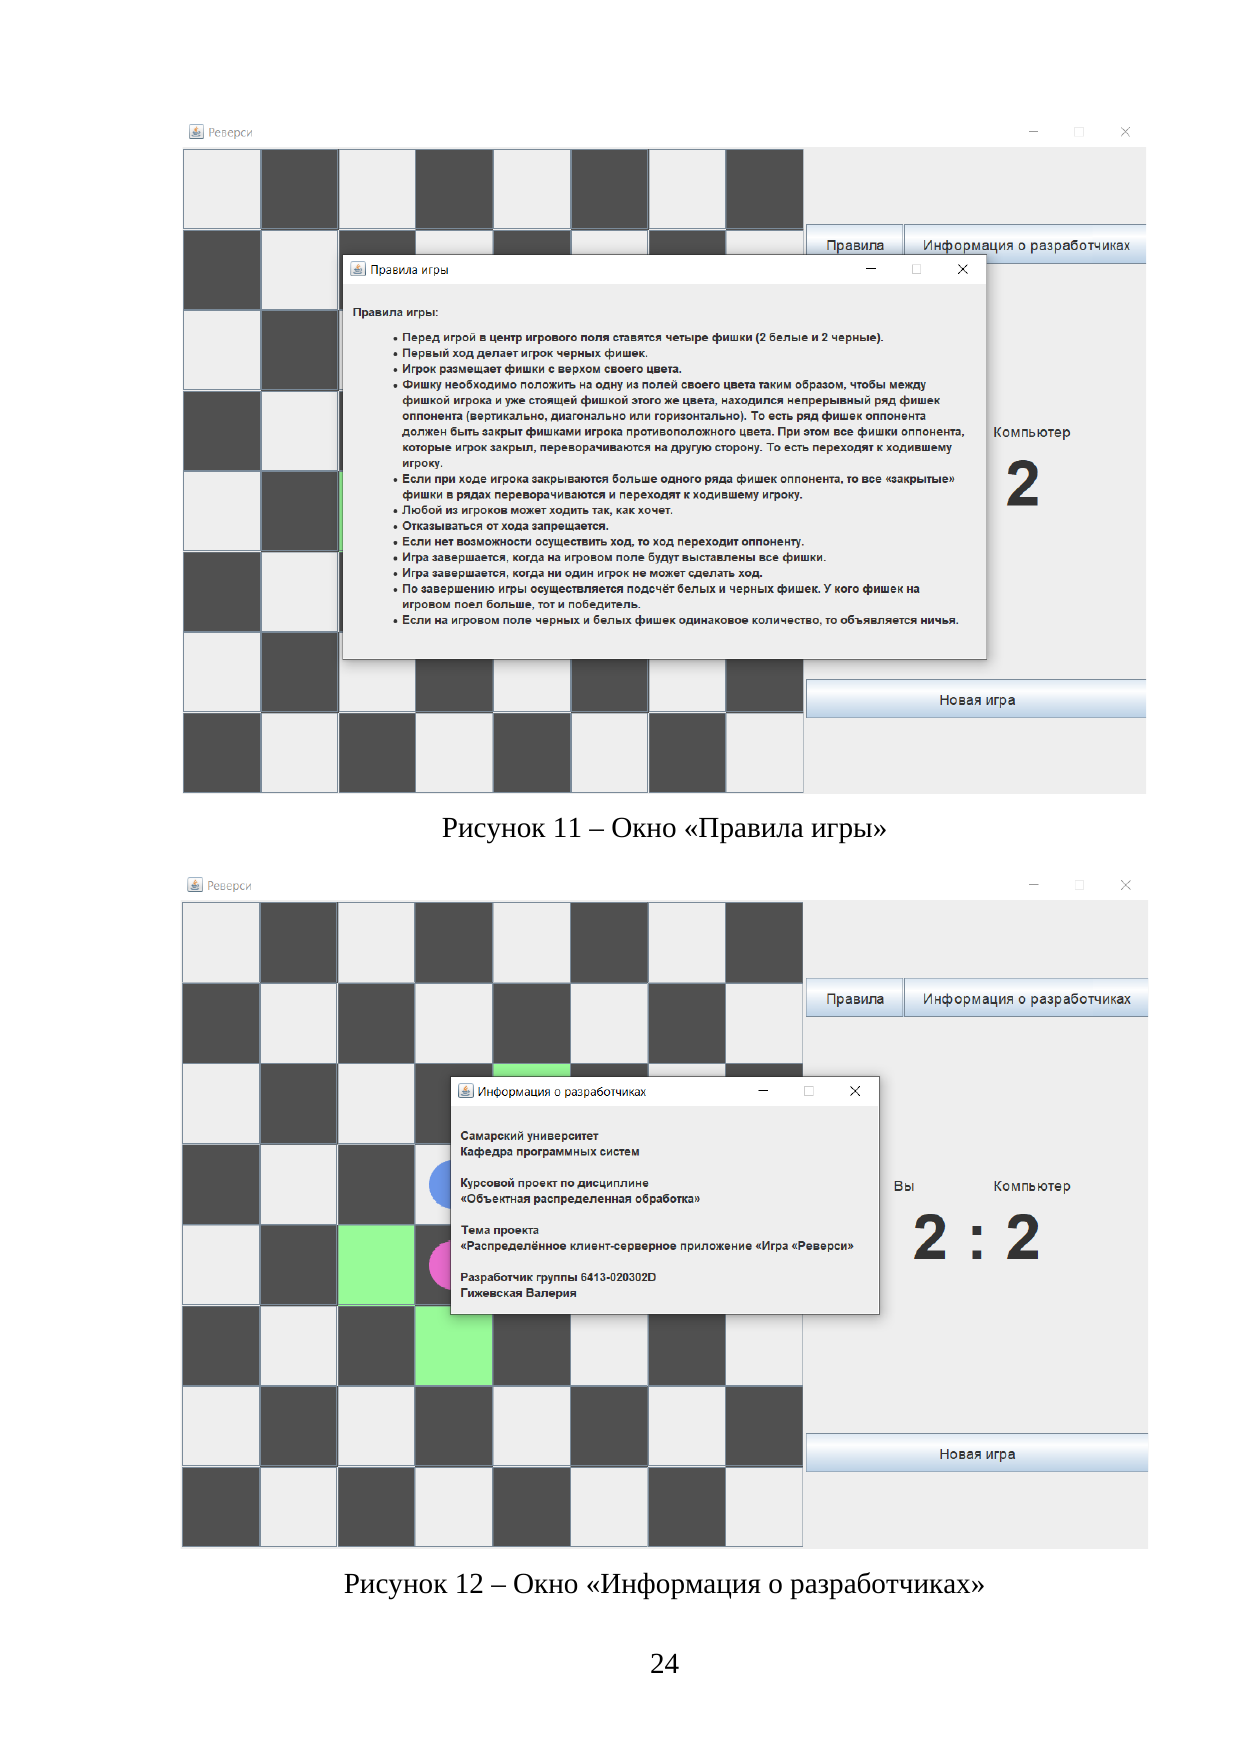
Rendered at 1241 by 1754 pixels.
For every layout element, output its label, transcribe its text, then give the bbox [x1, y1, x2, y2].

picture [182, 118, 1147, 794]
picture [180, 872, 1149, 1549]
